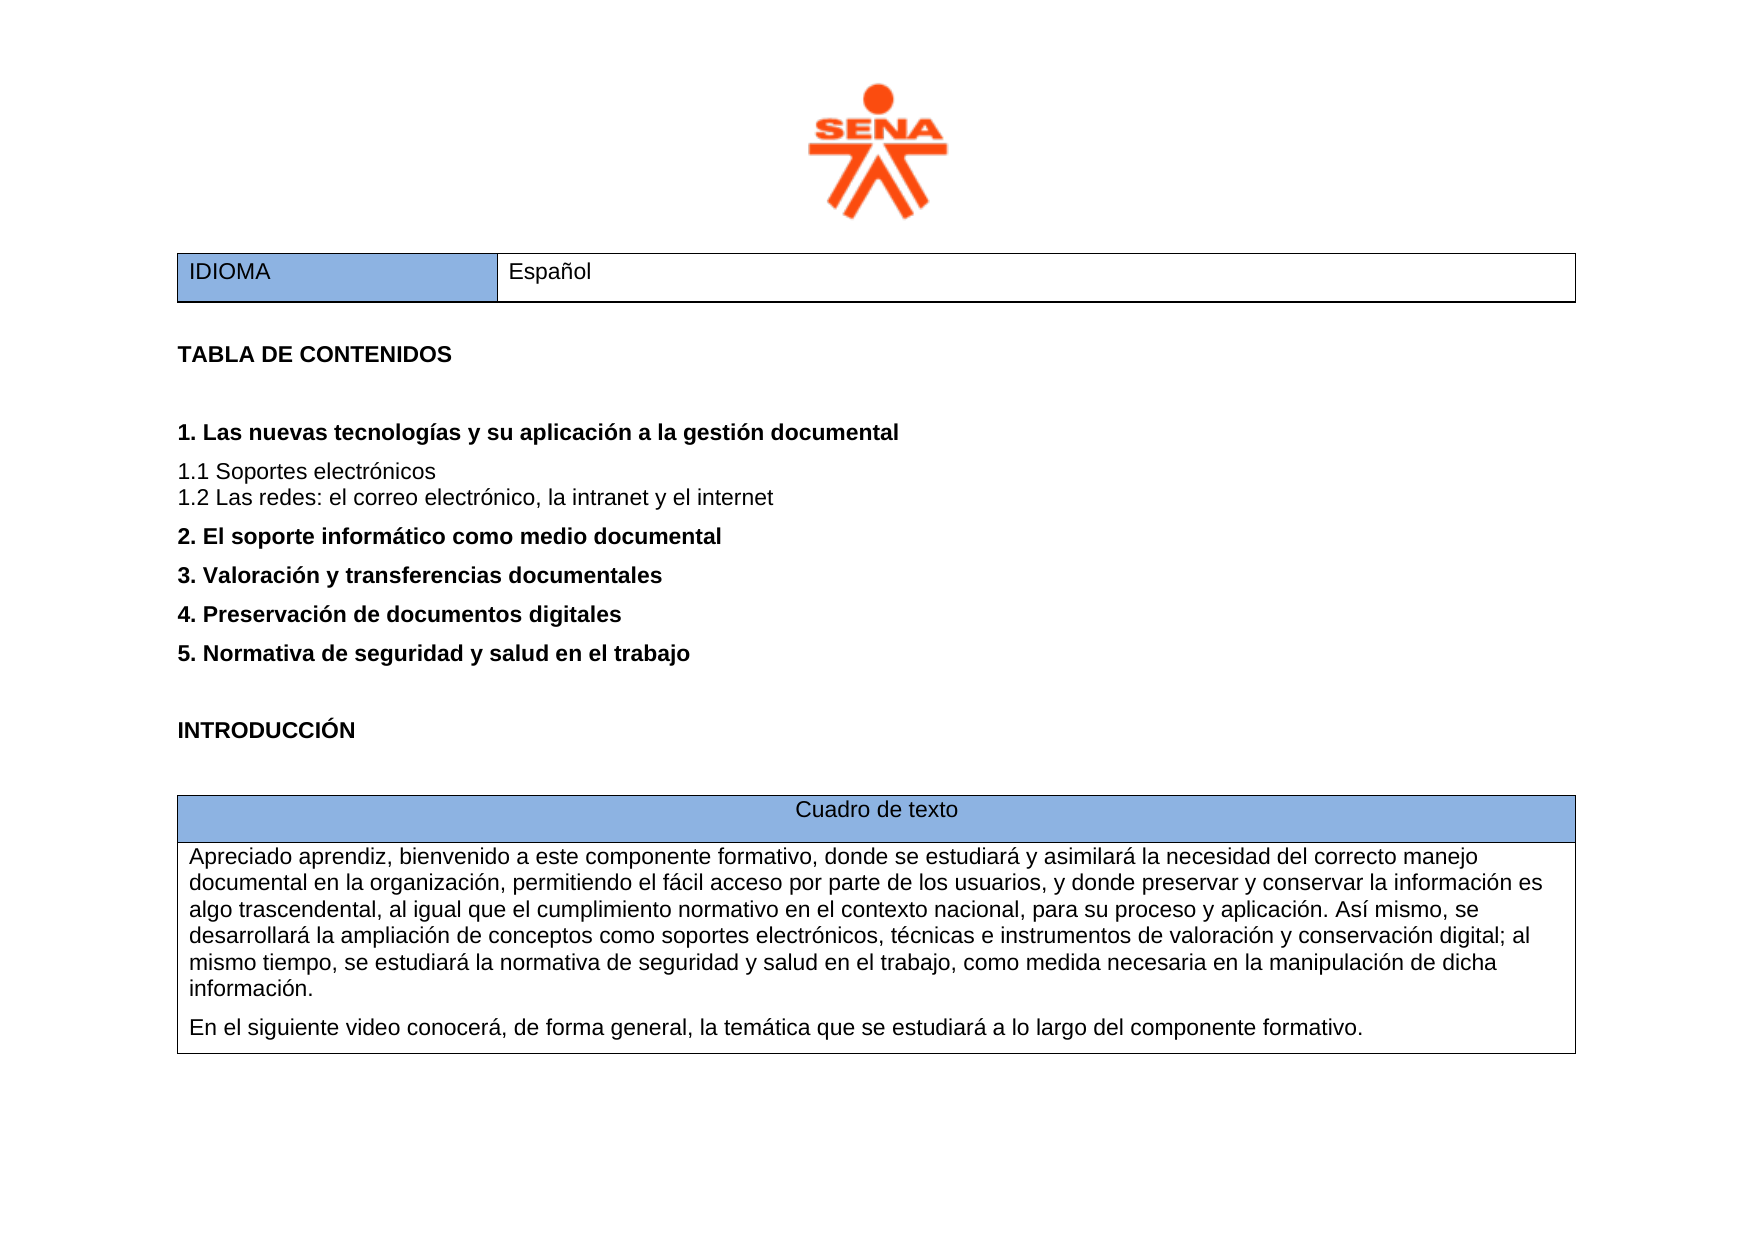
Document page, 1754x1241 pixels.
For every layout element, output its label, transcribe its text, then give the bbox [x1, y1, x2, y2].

text 1.1 Soportes electrónicos 1.2 Las redes: el correo electrónico, la intranet y el internet [177, 458, 1577, 511]
text 1. Las nuevas tecnologías y su aplicación a la gestión documental [177, 419, 1577, 445]
text 3. Valoración y transferencias documentales [177, 562, 1577, 588]
table_cell Apreciado aprendiz, bienvenido a este componente formativo, donde se estudiará y asimilará la necesidad del correcto manejo documental en la organización, permitiendo el fácil acceso por parte de los usuarios, y donde preservar y conservar la información es algo trascendental, al igual que el cumplimiento normativo en el contexto nacional, para su proceso y aplicación. Así mismo, se desarrollará la ampliación de conceptos como soportes electrónicos, técnicas e instrumentos de valoración y conservación digital; al mismo tiempo, se estudiará la normativa de seguridad y salud en el trabajo, como medida necesaria en la manipulación de dicha información. En el siguiente video conocerá, de forma general, la temática que se estudiará a lo largo del componente formativo. [178, 843, 1575, 1052]
text 2. El soporte informático como medio documental [177, 523, 1577, 549]
table_header Cuadro de texto [178, 796, 1575, 842]
text 5. Normativa de seguridad y salud en el trabajo [177, 639, 1577, 666]
text 4. Preservación de documentos digitales [177, 601, 1577, 627]
table_cell Español [498, 254, 1575, 301]
table_cell IDIOMA [178, 254, 497, 301]
text INTRODUCCIÓN [177, 717, 1577, 744]
subtitle TABLA DE CONTENIDOS [177, 341, 1577, 368]
picture [796, 75, 958, 227]
